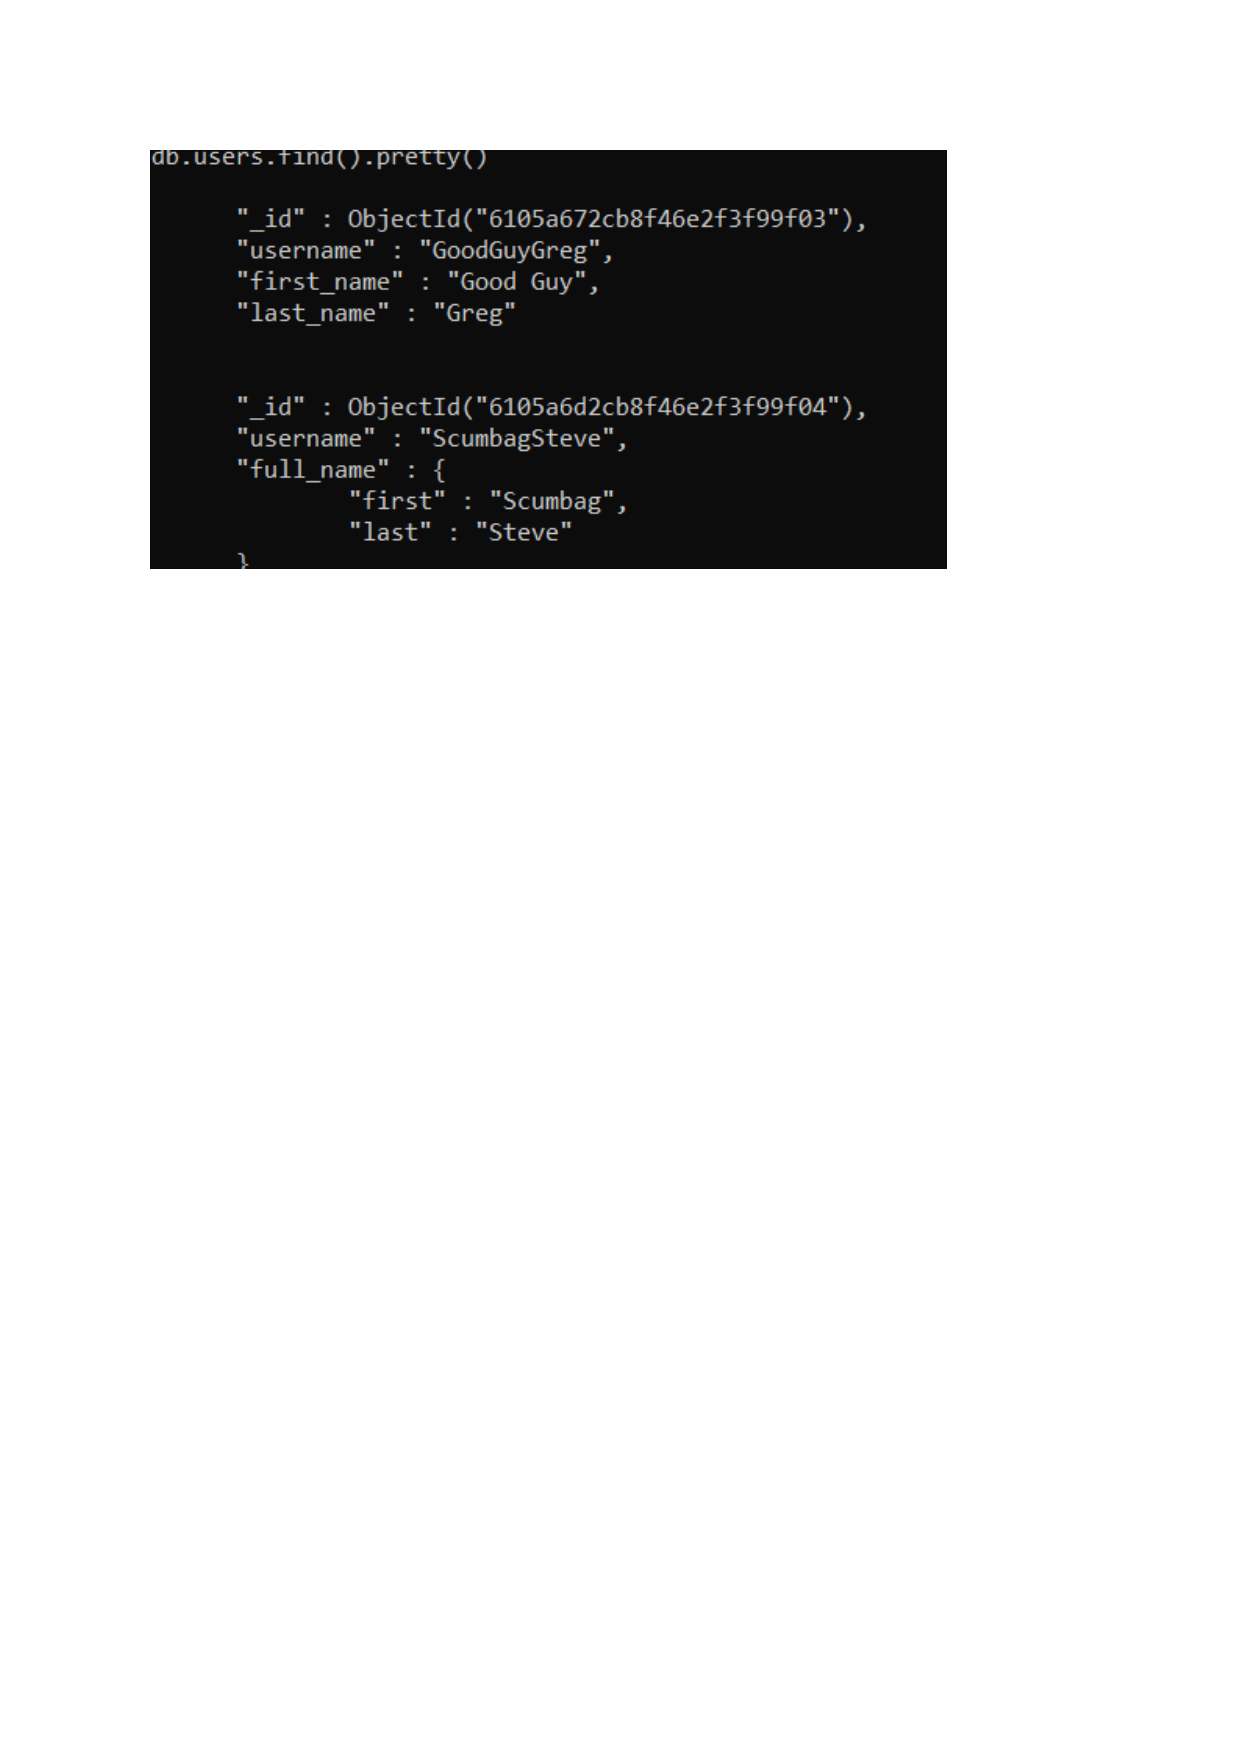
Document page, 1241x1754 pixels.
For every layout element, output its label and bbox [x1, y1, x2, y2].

picture [150, 150, 947, 569]
